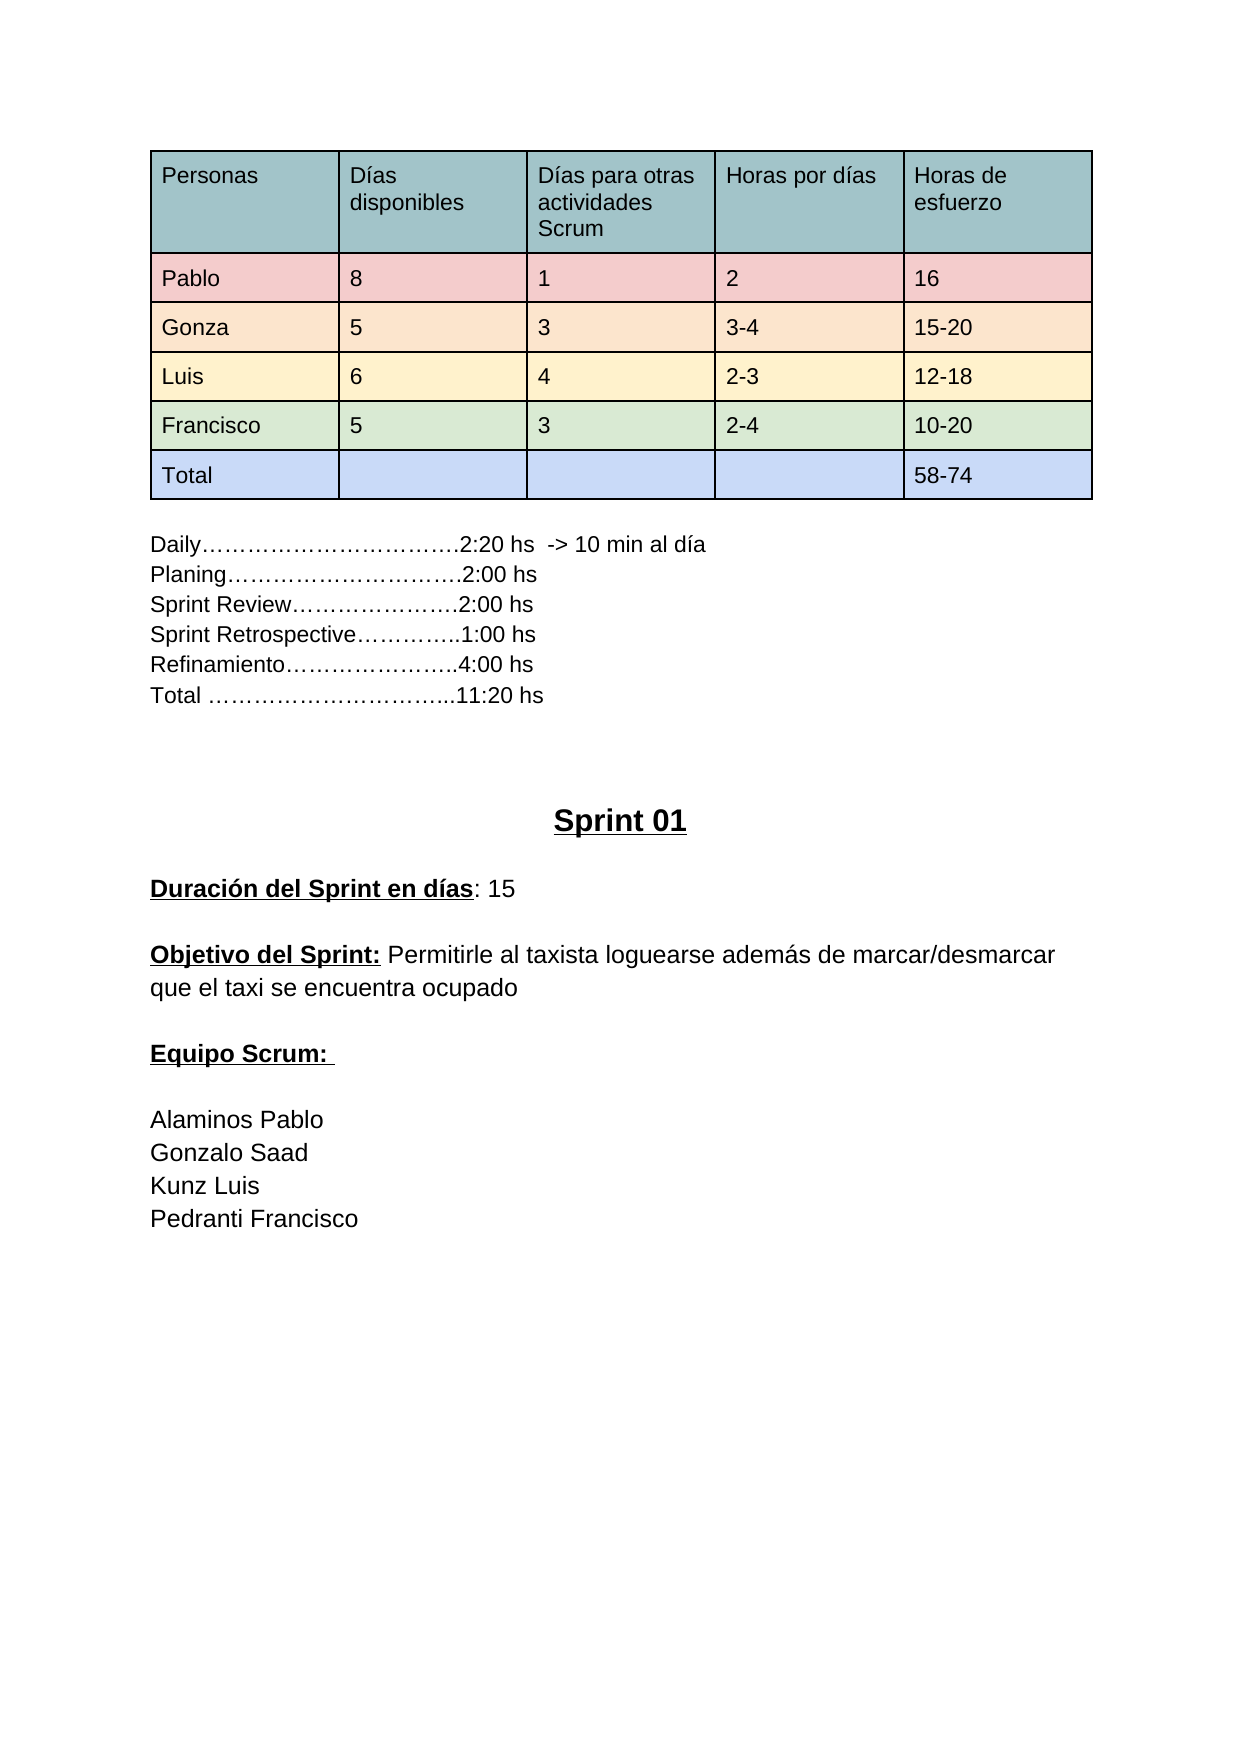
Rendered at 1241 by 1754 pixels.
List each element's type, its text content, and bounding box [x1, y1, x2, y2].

text Gonzalo Saad Kunz Luis Pedranti Francisco [150, 1138, 1090, 1233]
text Objetivo del Sprint: Permitirle al taxista loguearse además de marcar/desmarcar que el taxi se encuentra ocupado [150, 940, 1090, 1002]
text Daily…………………………….2:20 hs -> 10 min al día [150, 500, 1090, 557]
table_cell 3 [528, 402, 714, 449]
table_cell [340, 451, 526, 498]
table_cell Total [152, 451, 338, 498]
text Equipo Scrum: [150, 1039, 1090, 1068]
text Sprint 01 [150, 802, 1090, 838]
text Total …………………………...11:20 hs [150, 682, 1090, 708]
table_cell Francisco [152, 402, 338, 449]
table_cell 16 [905, 254, 1091, 301]
table_header Personas [152, 152, 338, 252]
text Alaminos Pablo [150, 1105, 1090, 1134]
table_cell 4 [528, 353, 714, 400]
table_cell 12-18 [905, 353, 1091, 400]
table_cell 10-20 [905, 402, 1091, 449]
table_cell [528, 451, 714, 498]
table_cell Luis [152, 353, 338, 400]
table_cell 6 [340, 353, 526, 400]
text Duración del Sprint en días: 15 [150, 874, 1090, 903]
text Sprint Retrospective…………..1:00 hs Refinamiento…………………..4:00 hs [150, 621, 1090, 678]
table_cell 3-4 [716, 303, 903, 351]
table_cell 3 [528, 303, 714, 351]
table_header Horas por días [716, 152, 903, 252]
table_cell [716, 451, 903, 498]
table_cell 1 [528, 254, 714, 301]
table_cell 15-20 [905, 303, 1091, 351]
text Planing………………………….2:00 hs Sprint Review………………….2:00 hs [150, 561, 1090, 617]
table_cell 58-74 [905, 451, 1091, 498]
table_cell Gonza [152, 303, 338, 351]
table_cell 8 [340, 254, 526, 301]
table_header Horas de esfuerzo [905, 152, 1091, 252]
table_cell 5 [340, 303, 526, 351]
table_cell 2-3 [716, 353, 903, 400]
table_cell 2 [716, 254, 903, 301]
table_cell Pablo [152, 254, 338, 301]
table_cell 5 [340, 402, 526, 449]
table_header Días disponibles [340, 152, 526, 252]
table_header Días para otras actividades Scrum [528, 152, 714, 252]
table_cell 2-4 [716, 402, 903, 449]
